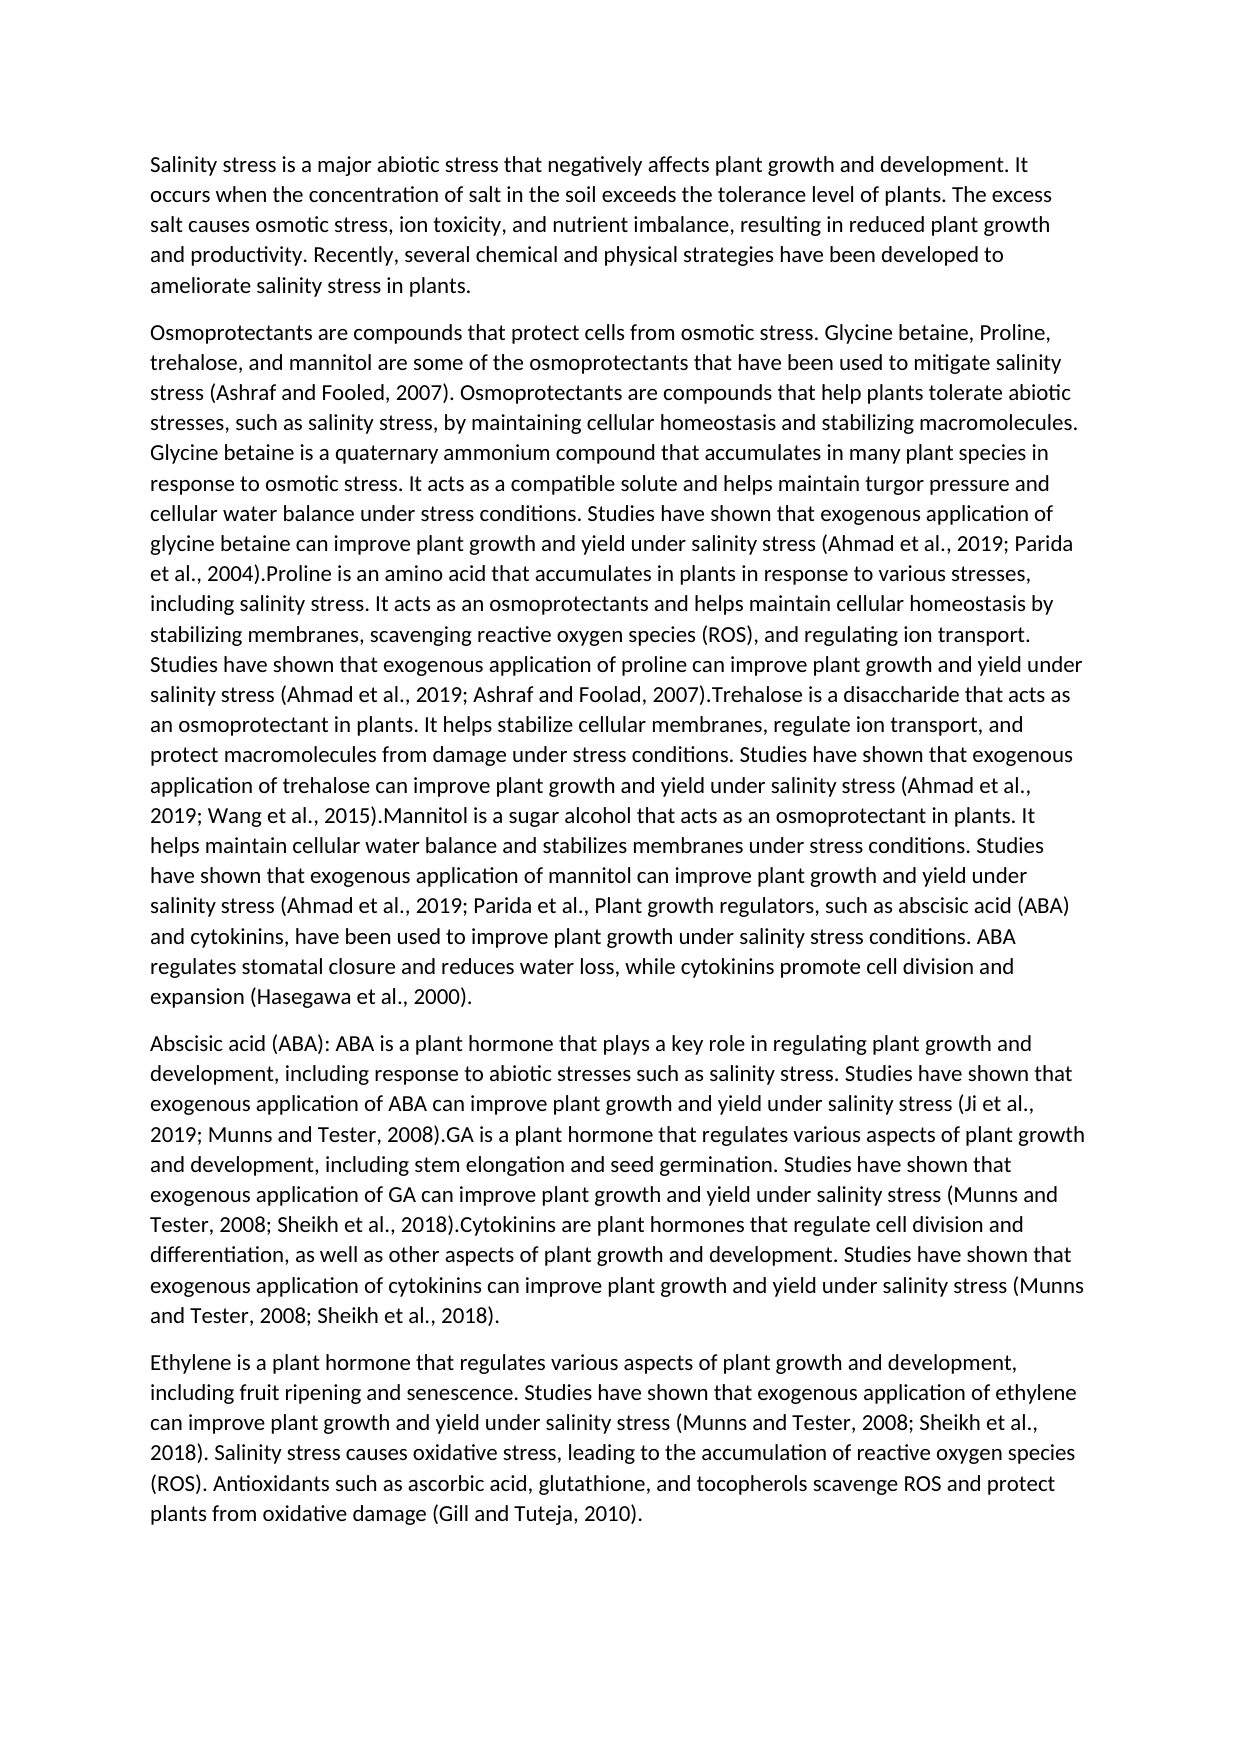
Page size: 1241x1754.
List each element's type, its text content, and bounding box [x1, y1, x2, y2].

text Ethylene is a plant hormone that regulates various aspects of plant growth and development, including fruit ripening and senescence. Studies have shown that exogenous application of ethylene can improve plant growth and yield under salinity stress (Munns and Tester, 2008; Sheikh et al., 2018). Salinity stress causes oxidative stress, leading to the accumulation of reactive oxygen species (ROS). Antioxidants such as ascorbic acid, glutathione, and tocopherols scavenge ROS and protect plants from oxidative damage (Gill and Tuteja, 2010). [150, 1348, 1090, 1527]
text Osmoprotectants are compounds that protect cells from osmotic stress. Glycine betaine, Proline, trehalose, and mannitol are some of the osmoprotectants that have been used to mitigate salinity stress (Ashraf and Fooled, 2007). Osmoprotectants are compounds that help plants tolerate abiotic stresses, such as salinity stress, by maintaining cellular homeostasis and stabilizing macromolecules. Glycine betaine is a quaternary ammonium compound that accumulates in many plant species in response to osmotic stress. It acts as a compatible solute and helps maintain turgor pressure and cellular water balance under stress conditions. Studies have shown that exogenous application of glycine betaine can improve plant growth and yield under salinity stress (Ahmad et al., 2019; Parida et al., 2004).Proline is an amino acid that accumulates in plants in response to various stresses, including salinity stress. It acts as an osmoprotectants and helps maintain cellular homeostasis by stabilizing membranes, scavenging reactive oxygen species (ROS), and regulating ion transport. Studies have shown that exogenous application of proline can improve plant growth and yield under salinity stress (Ahmad et al., 2019; Ashraf and Foolad, 2007).Trehalose is a disaccharide that acts as an osmoprotectant in plants. It helps stabilize cellular membranes, regulate ion transport, and protect macromolecules from damage under stress conditions. Studies have shown that exogenous application of trehalose can improve plant growth and yield under salinity stress (Ahmad et al., 2019; Wang et al., 2015).Mannitol is a sugar alcohol that acts as an osmoprotectant in plants. It helps maintain cellular water balance and stabilizes membranes under stress conditions. Studies have shown that exogenous application of mannitol can improve plant growth and yield under salinity stress (Ahmad et al., 2019; Parida et al., Plant growth regulators, such as abscisic acid (ABA) and cytokinins, have been used to improve plant growth under salinity stress conditions. ABA regulates stomatal closure and reduces water loss, while cytokinins promote cell division and expansion (Hasegawa et al., 2000). [150, 318, 1090, 1010]
text Abscisic acid (ABA): ABA is a plant hormone that plays a key role in regulating plant growth and development, including response to abiotic stresses such as salinity stress. Studies have shown that exogenous application of ABA can improve plant growth and yield under salinity stress (Ji et al., 2019; Munns and Tester, 2008).GA is a plant hormone that regulates various aspects of plant growth and development, including stem elongation and seed germination. Studies have shown that exogenous application of GA can improve plant growth and yield under salinity stress (Munns and Tester, 2008; Sheikh et al., 2018).Cytokinins are plant hormones that regulate cell division and differentiation, as well as other aspects of plant growth and development. Studies have shown that exogenous application of cytokinins can improve plant growth and yield under salinity stress (Munns and Tester, 2008; Sheikh et al., 2018). [150, 1029, 1090, 1329]
text Salinity stress is a major abiotic stress that negatively affects plant growth and development. It occurs when the concentration of salt in the soil exceeds the tolerance level of plants. The excess salt causes osmotic stress, ion toxicity, and nutrient imbalance, resulting in reduced plant growth and productivity. Recently, several chemical and physical strategies have been developed to ameliorate salinity stress in plants. [150, 150, 1090, 299]
